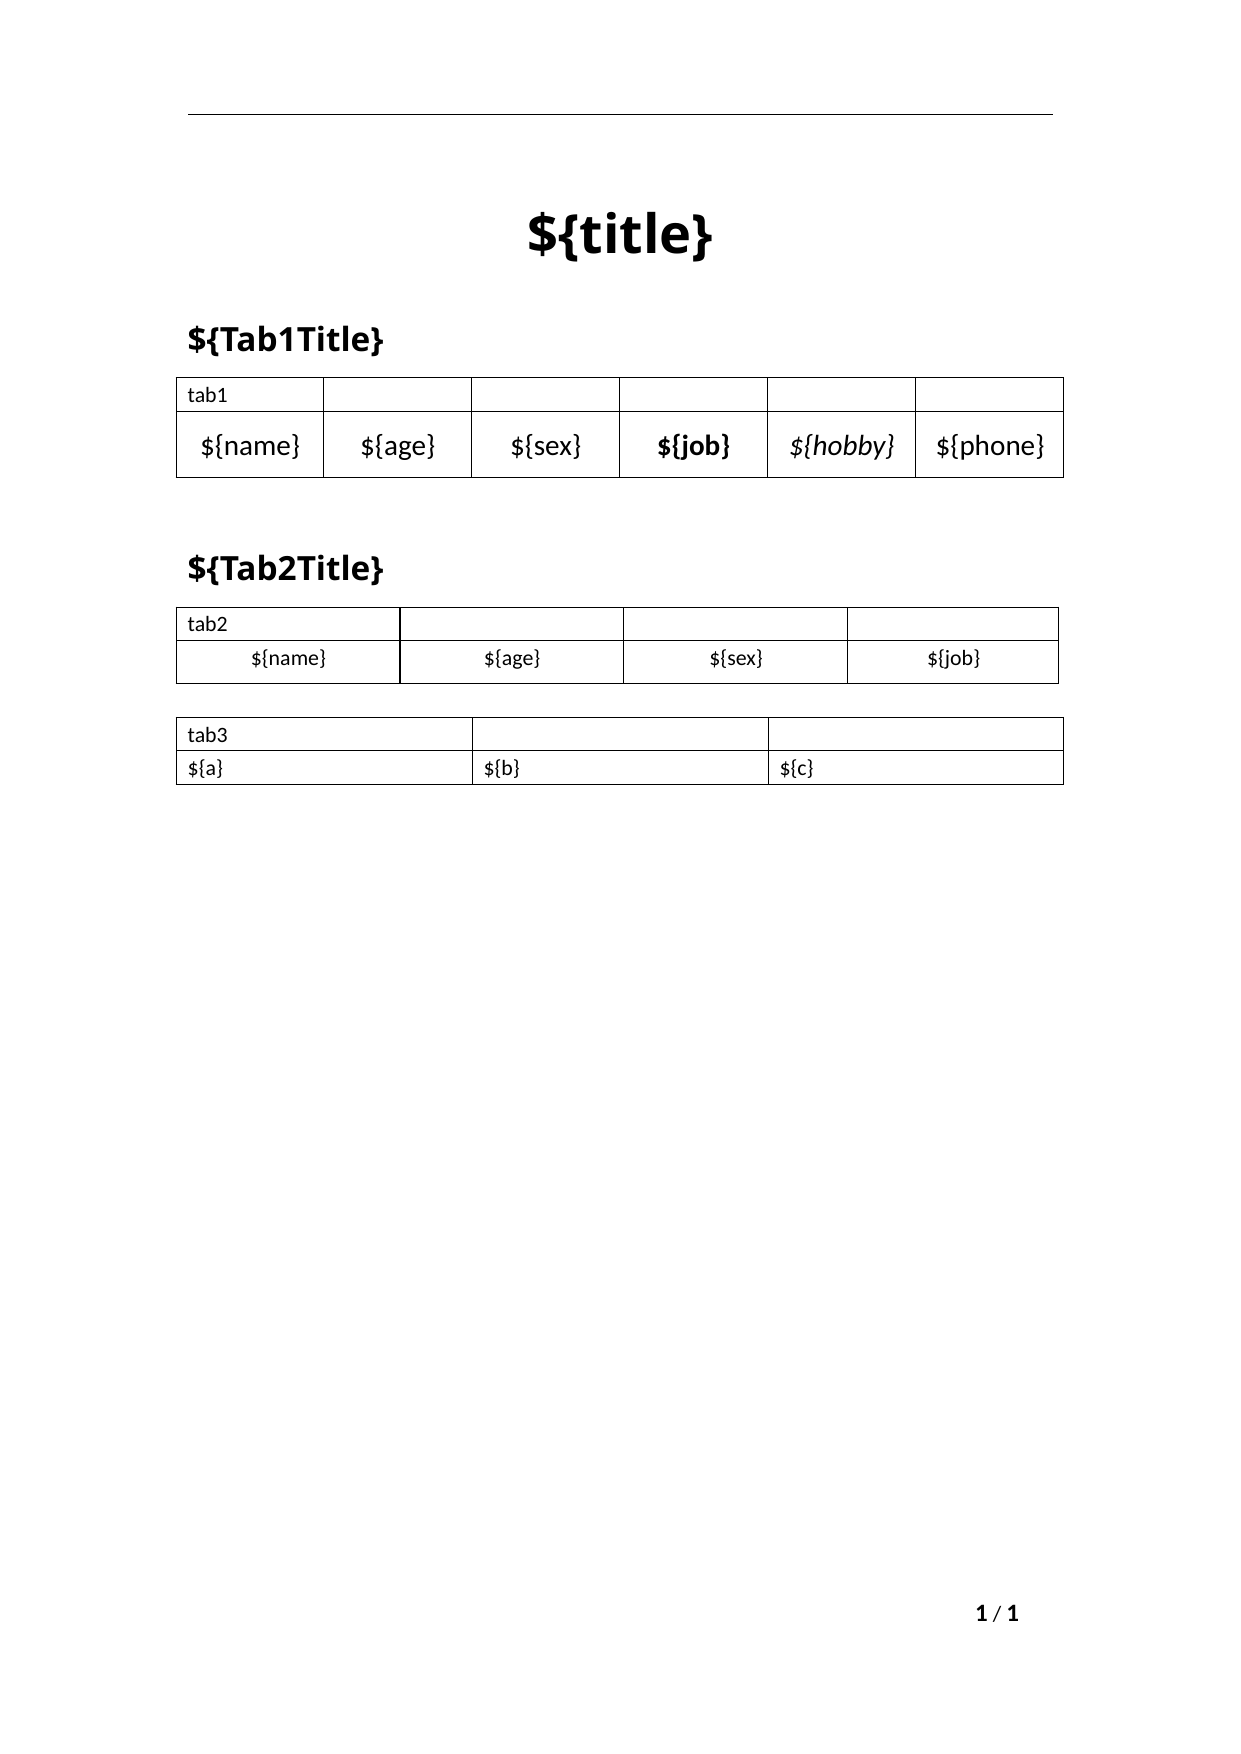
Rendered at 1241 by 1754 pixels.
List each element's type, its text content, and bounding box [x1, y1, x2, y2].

table_header tab2 [177, 608, 399, 640]
table_header [769, 718, 1063, 750]
table_header tab3 [177, 718, 472, 750]
table_cell ${job} [620, 412, 767, 477]
table_cell ${b} [473, 751, 768, 784]
table_cell ${age} [324, 412, 471, 477]
table_header [624, 608, 847, 640]
table_cell ${hobby} [768, 412, 915, 477]
title ${Tab2Title} [187, 535, 1053, 600]
table_cell ${phone} [916, 412, 1063, 477]
table_header tab1 [177, 378, 323, 411]
table_cell ${a} [177, 751, 472, 784]
table_header [324, 378, 471, 411]
table_header [848, 608, 1058, 640]
title ${Tab1Title} [187, 306, 1053, 371]
table_header [768, 378, 915, 411]
table_cell ${job} [848, 641, 1058, 683]
table_header [620, 378, 767, 411]
table_cell ${name} [177, 412, 323, 477]
table_header [473, 718, 768, 750]
table_cell ${age} [401, 641, 623, 683]
table_header [401, 608, 623, 640]
table_header [916, 378, 1063, 411]
table_cell ${c} [769, 751, 1063, 784]
table_header [472, 378, 619, 411]
table_cell ${sex} [472, 412, 619, 477]
table_cell ${name} [177, 641, 399, 683]
title ${title} [187, 183, 1053, 281]
table_cell ${sex} [624, 641, 847, 683]
